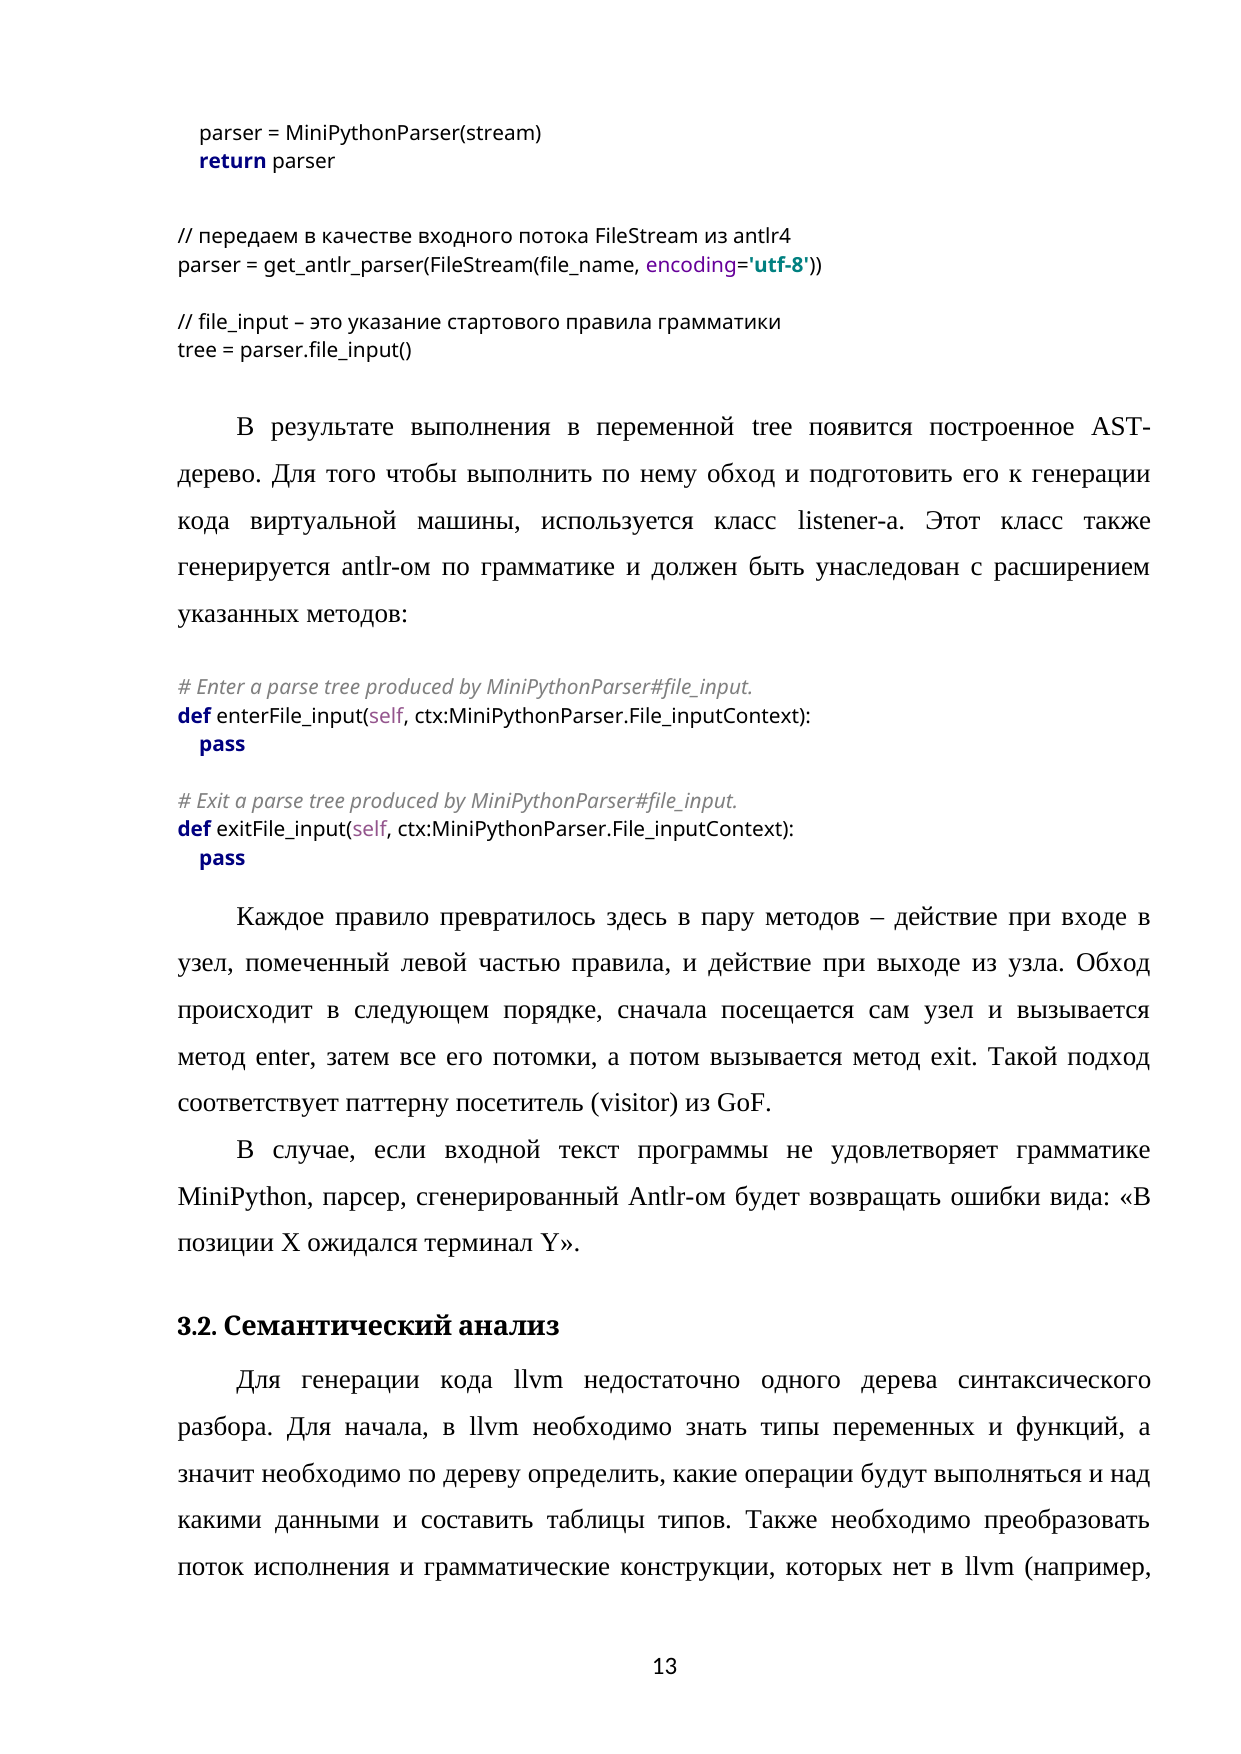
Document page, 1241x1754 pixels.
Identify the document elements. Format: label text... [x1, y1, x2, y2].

text В случае, если входной текст программы не удовлетворяет грамматике MiniPython, парсер, сгенерированный Antlr-ом будет возвращать ошибки вида: «В позиции X ожидался терминал Y». [177, 1133, 1152, 1258]
text В результате выполнения в переменной tree появится построенное AST-дерево. Для того чтобы выполнить по нему обход и подготовить его к генерации кода виртуальной машины, используется класс listener-а. Этот класс также генерируется antlr-ом по грамматике и должен быть унаследован с расширением указанных методов: [177, 411, 1152, 628]
text // file_input – это указание стартового правила грамматики tree = parser.file_input() [177, 307, 1152, 364]
text // передаем в качестве входного потока FileStream из antlr4 [177, 222, 1152, 250]
text Каждое правило превратилось здесь в пару методов – действие при входе в узел, помеченный левой частью правила, и действие при выходе из узла. Обход происходит в следующем порядке, сначала посещается сам узел и вызывается метод enter, затем все его потомки, а потом вызывается метод exit. Такой подход соответствует паттерну посетитель (visitor) из GoF. [177, 900, 1152, 1118]
text parser = get_antlr_parser(FileStream(file_name, encoding='utf-8')) [177, 250, 1152, 278]
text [177, 1363, 1152, 1581]
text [177, 118, 1152, 175]
text # Enter a parse tree produced by MiniPythonParser#file_input. def enterFile_input(self, ctx:MiniPythonParser.File_inputContext): pass # Exit a parse tree produced by MiniPythonParser#file_input. def exitFile_input(self, ctx:MiniPythonParser.File_inputContext): pass [177, 672, 1152, 871]
subtitle 3.2. Семантический анализ [177, 1311, 1152, 1342]
